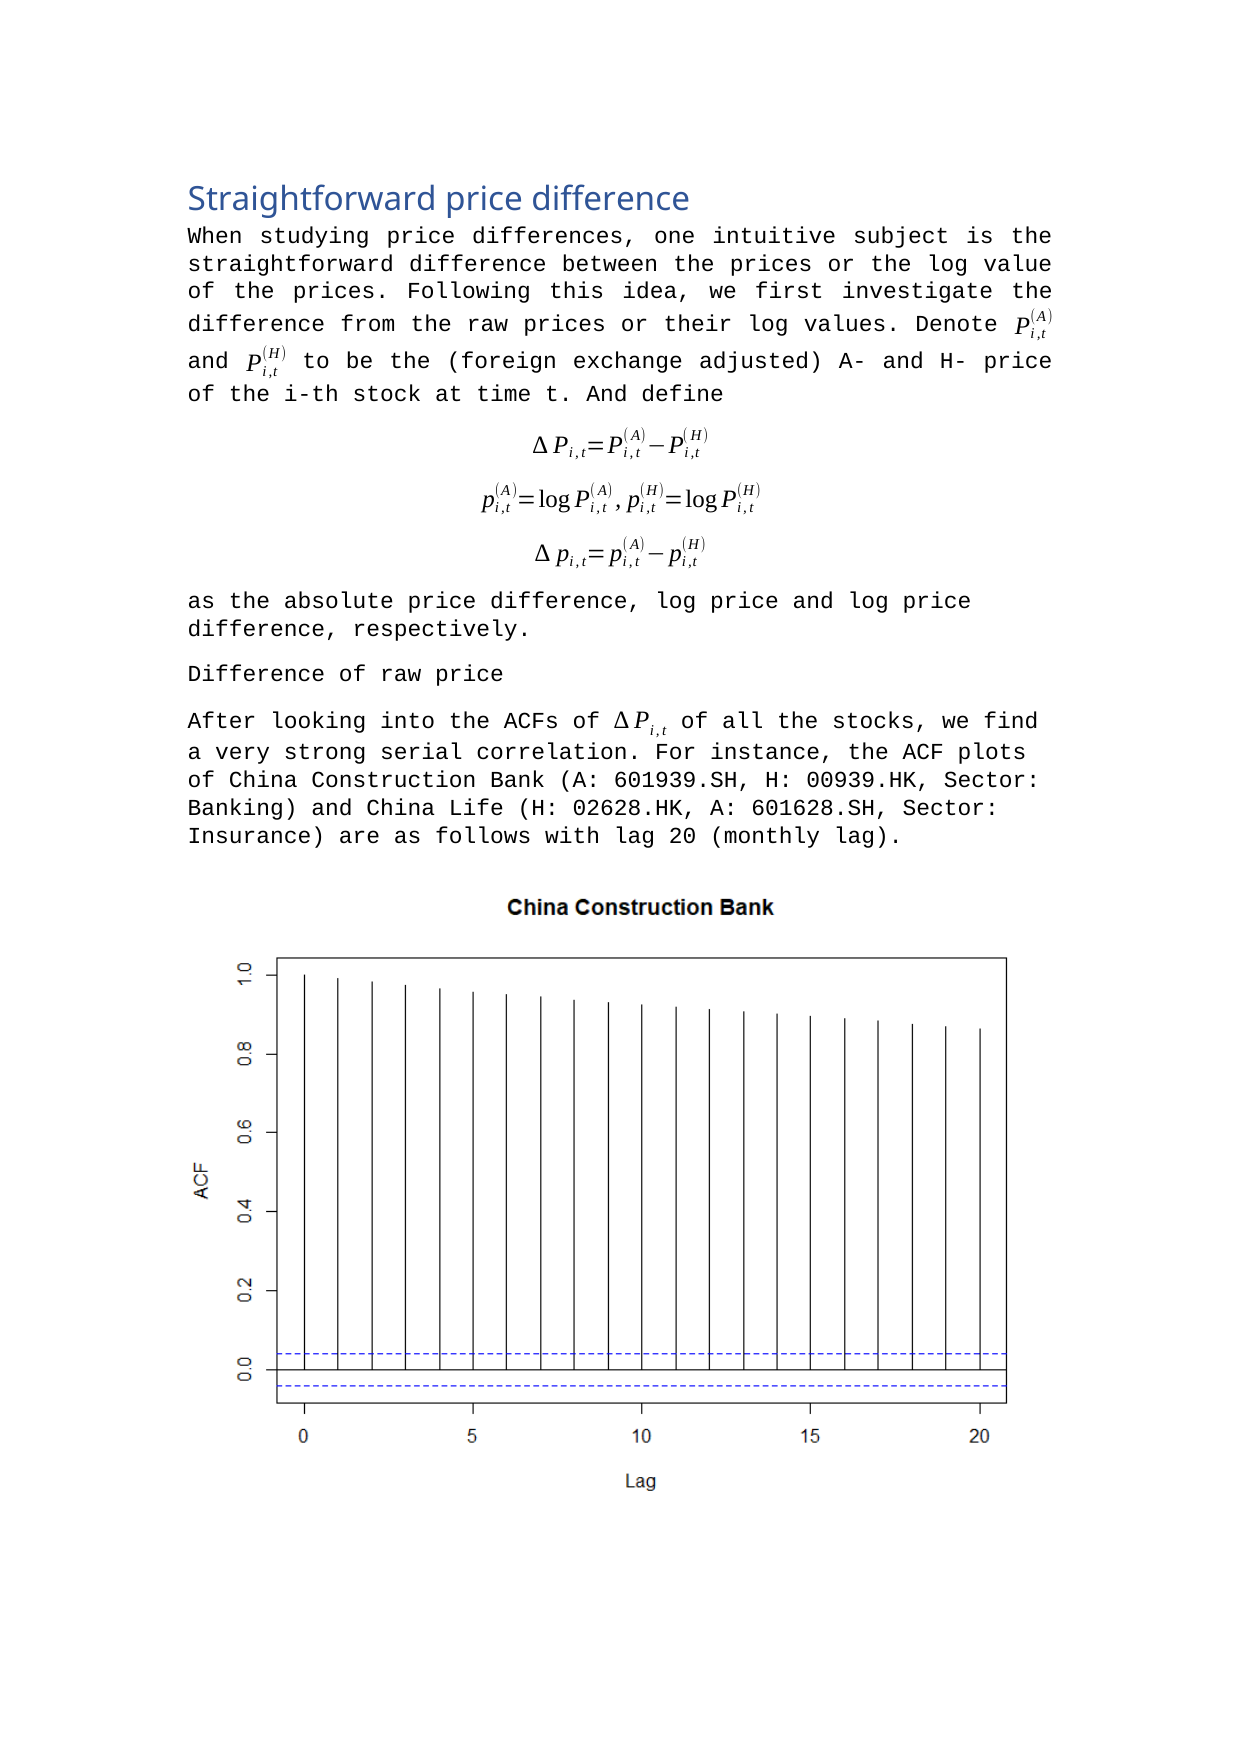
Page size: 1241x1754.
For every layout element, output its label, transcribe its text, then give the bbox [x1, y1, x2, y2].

picture [187, 868, 1053, 1515]
text as the absolute price difference, log price and log price difference, respectively. [187, 590, 1053, 644]
text After looking into the ACFs of of all the stocks, we find a very strong serial correlation. For instance, the ACF plots of China Construction Bank (A: 601939.SH, H: 00939.HK, Sector: Banking) and China Life (H: 02628.HK, A: 601628.SH, Sector: Insurance) are as follows with lag 20 (monthly lag). [187, 707, 1053, 850]
text When studying price differences, one intuitive subject is the straightforward difference between the prices or the log value of the prices. Following this idea, we first investigate the difference from the raw prices or their log values. Denote and to be the (foreign exchange adjusted) A- and H- price of the i-th stock at time t. And define [187, 224, 1053, 408]
subtitle Straightforward price difference [187, 175, 1053, 220]
text Difference of raw price [187, 662, 1053, 688]
